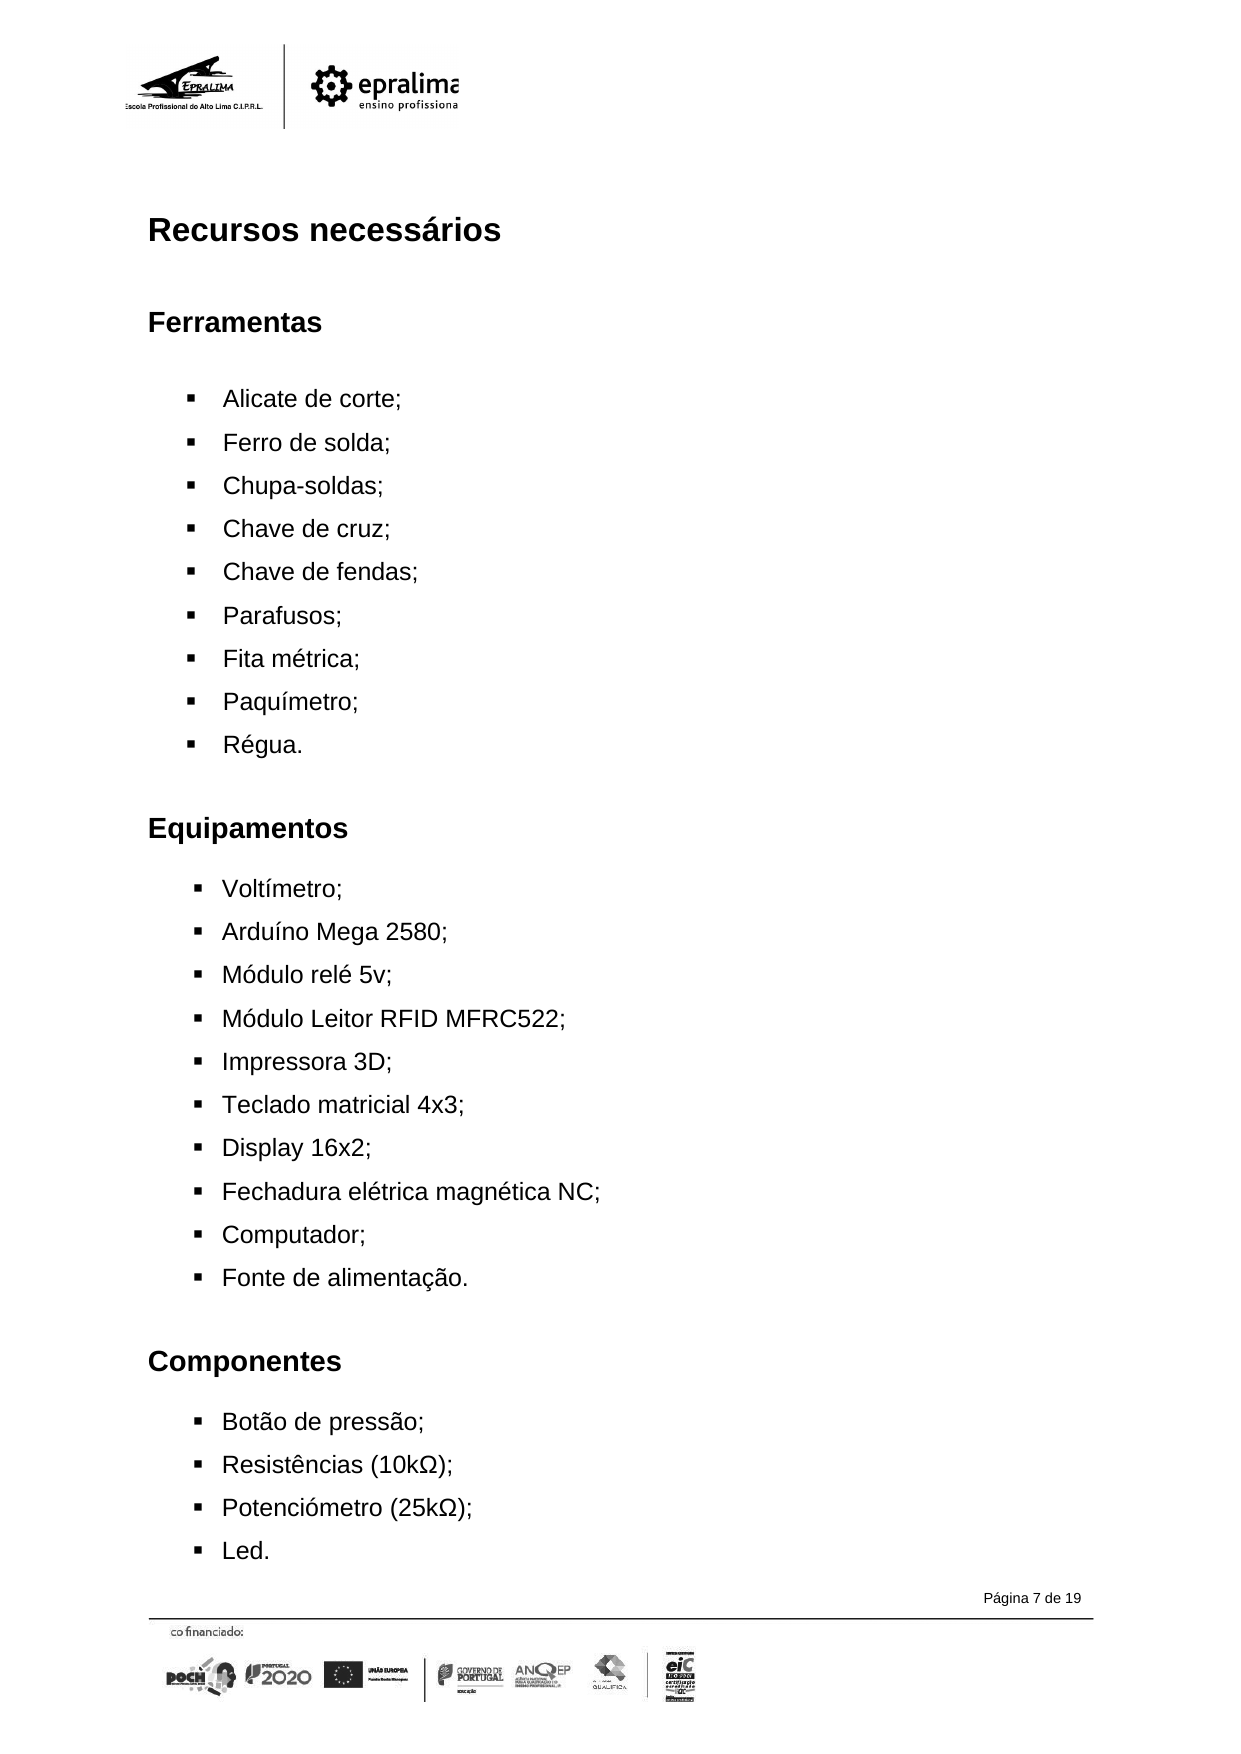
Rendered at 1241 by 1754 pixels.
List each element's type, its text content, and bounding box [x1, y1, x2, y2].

list Paquímetro; [185, 687, 1093, 716]
list Potenciómetro (25kΩ); [192, 1493, 1093, 1522]
list Impressora 3D; [192, 1047, 1093, 1076]
list Fita métrica; [185, 644, 1093, 673]
list Módulo relé 5v; [192, 960, 1093, 989]
list Computador; [192, 1220, 1093, 1248]
list Régua. [185, 730, 1093, 759]
text Componentes [148, 1344, 1093, 1377]
list Voltímetro; [192, 874, 1093, 903]
text Recursos necessários [148, 210, 1093, 248]
list Chupa-soldas; [185, 471, 1093, 500]
list Teclado matricial 4x3; [192, 1090, 1093, 1119]
list Módulo Leitor RFID MFRC522; [192, 1003, 1093, 1032]
text Equipamentos [148, 811, 1093, 844]
list Chave de cruz; [185, 514, 1093, 543]
text Ferramentas [148, 305, 1093, 338]
list Display 16x2; [192, 1133, 1093, 1162]
list Chave de fendas; [185, 557, 1093, 586]
list Alicate de corte; [185, 384, 1093, 413]
list Ferro de solda; [185, 428, 1093, 457]
picture [148, 1618, 1094, 1702]
list Resistências (10kΩ); [192, 1450, 1093, 1478]
list Parafusos; [185, 601, 1093, 629]
list Fechadura elétrica magnética NC; [192, 1176, 1093, 1205]
list Fonte de alimentação. [192, 1263, 1093, 1292]
list Botão de pressão; [192, 1406, 1093, 1435]
list Arduíno Mega 2580; [192, 917, 1093, 946]
picture [124, 44, 459, 129]
list Led. [192, 1536, 1093, 1565]
